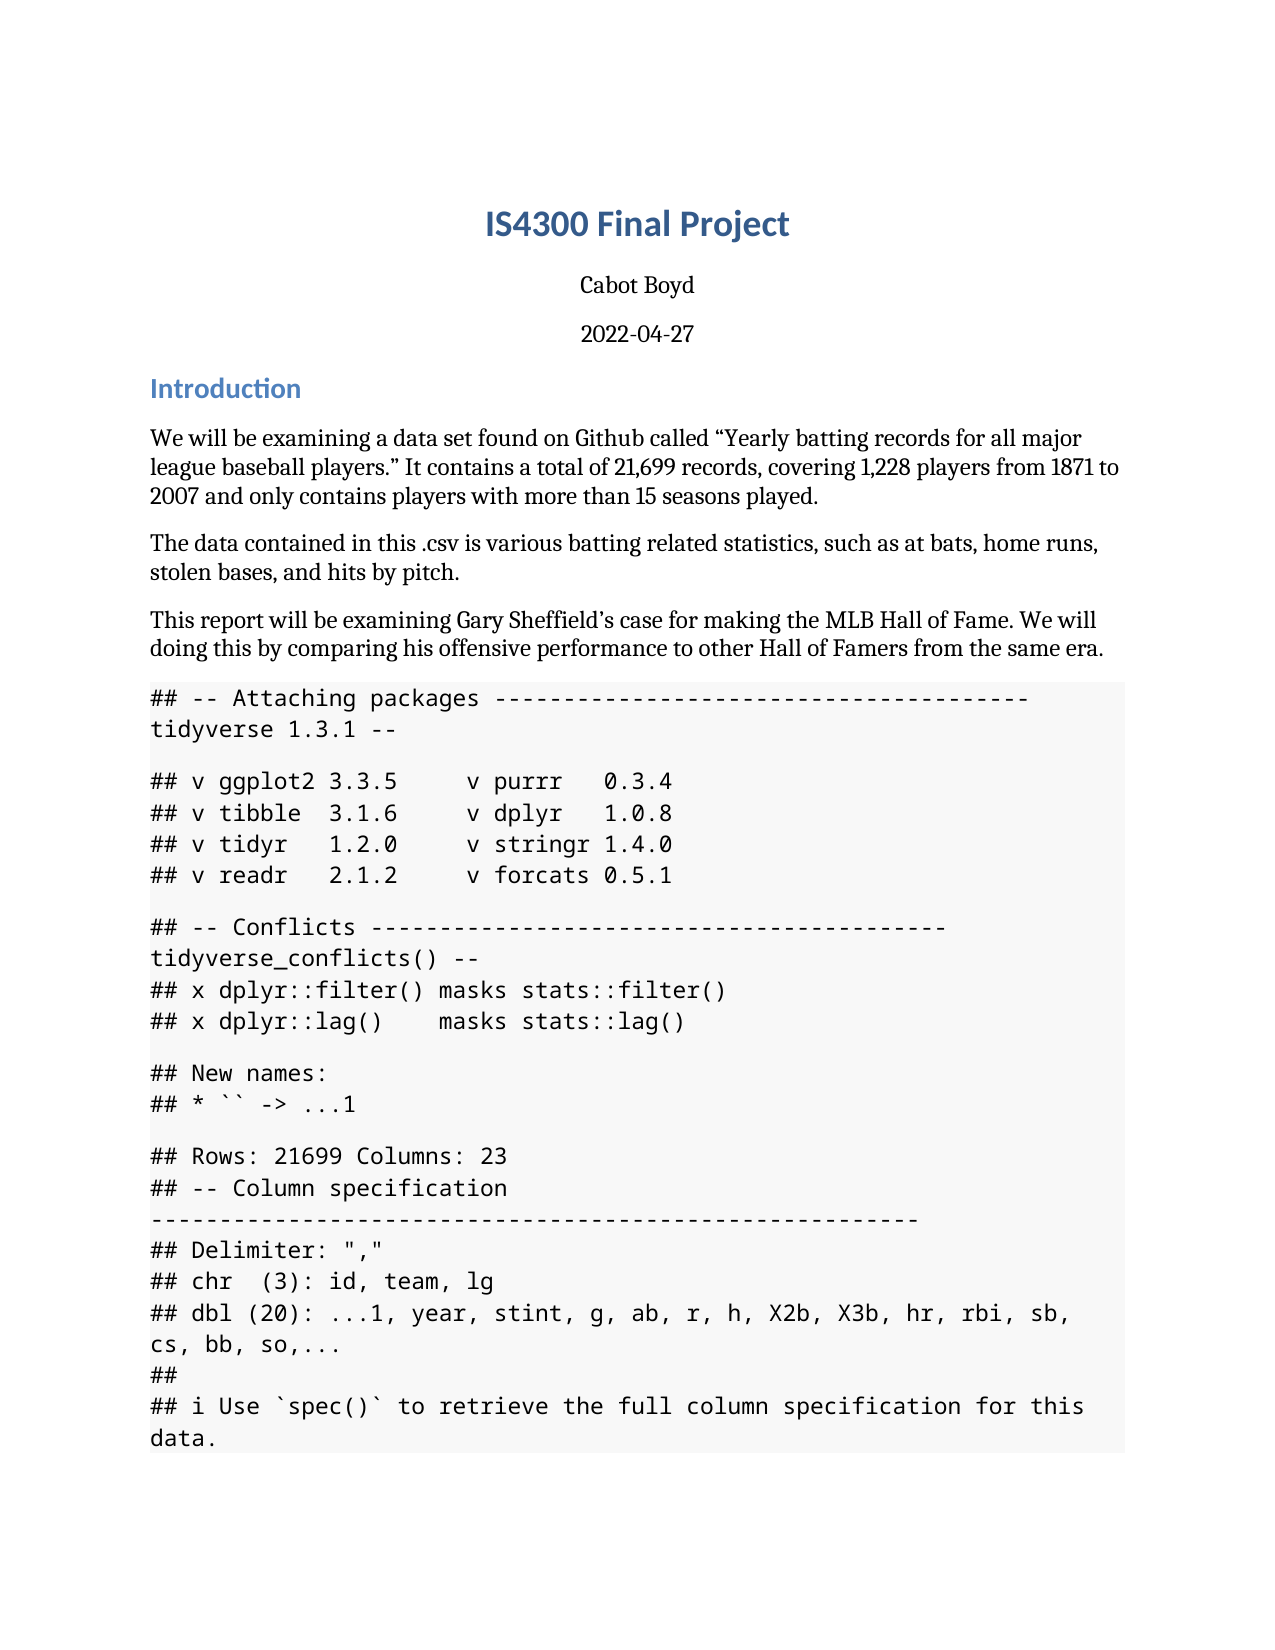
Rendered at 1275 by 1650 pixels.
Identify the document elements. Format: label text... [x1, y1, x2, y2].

text This report will be examining Gary Sheffield’s case for making the MLB Hall of Fame. We will doing this by comparing his offensive performance to other Hall of Famers from the same era. [150, 606, 1125, 663]
text The data contained in this .csv is various batting related statistics, such as at bats, home runs, stolen bases, and hits by pitch. [150, 529, 1125, 587]
text We will be examining a data set found on Github called “Yearly batting records for all major league baseball players.” It contains a total of 21,699 records, covering 1,228 players from 1871 to 2007 and only contains players with more than 15 seasons played. [150, 424, 1125, 511]
text ## New names: ## * `` -> ...1 [150, 1057, 1125, 1119]
text ## -- Conflicts ------------------------------------------ tidyverse_conflicts() -- ## x dplyr::filter() masks stats::filter() ## x dplyr::lag() masks stats::lag() [150, 911, 1125, 1036]
subtitle Introduction [150, 370, 1125, 406]
text 2022-04-27 [150, 320, 1125, 349]
text ## v ggplot2 3.3.5 v purrr 0.3.4 ## v tibble 3.1.6 v dplyr 1.0.8 ## v tidyr 1.2.0 v stringr 1.4.0 ## v readr 2.1.2 v forcats 0.5.1 [150, 765, 1125, 890]
title IS4300 Final Project [150, 200, 1125, 246]
text Cabot Boyd [150, 271, 1125, 299]
text ## -- Attaching packages --------------------------------------- tidyverse 1.3.1 -- [150, 682, 1125, 744]
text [150, 1140, 1125, 1453]
